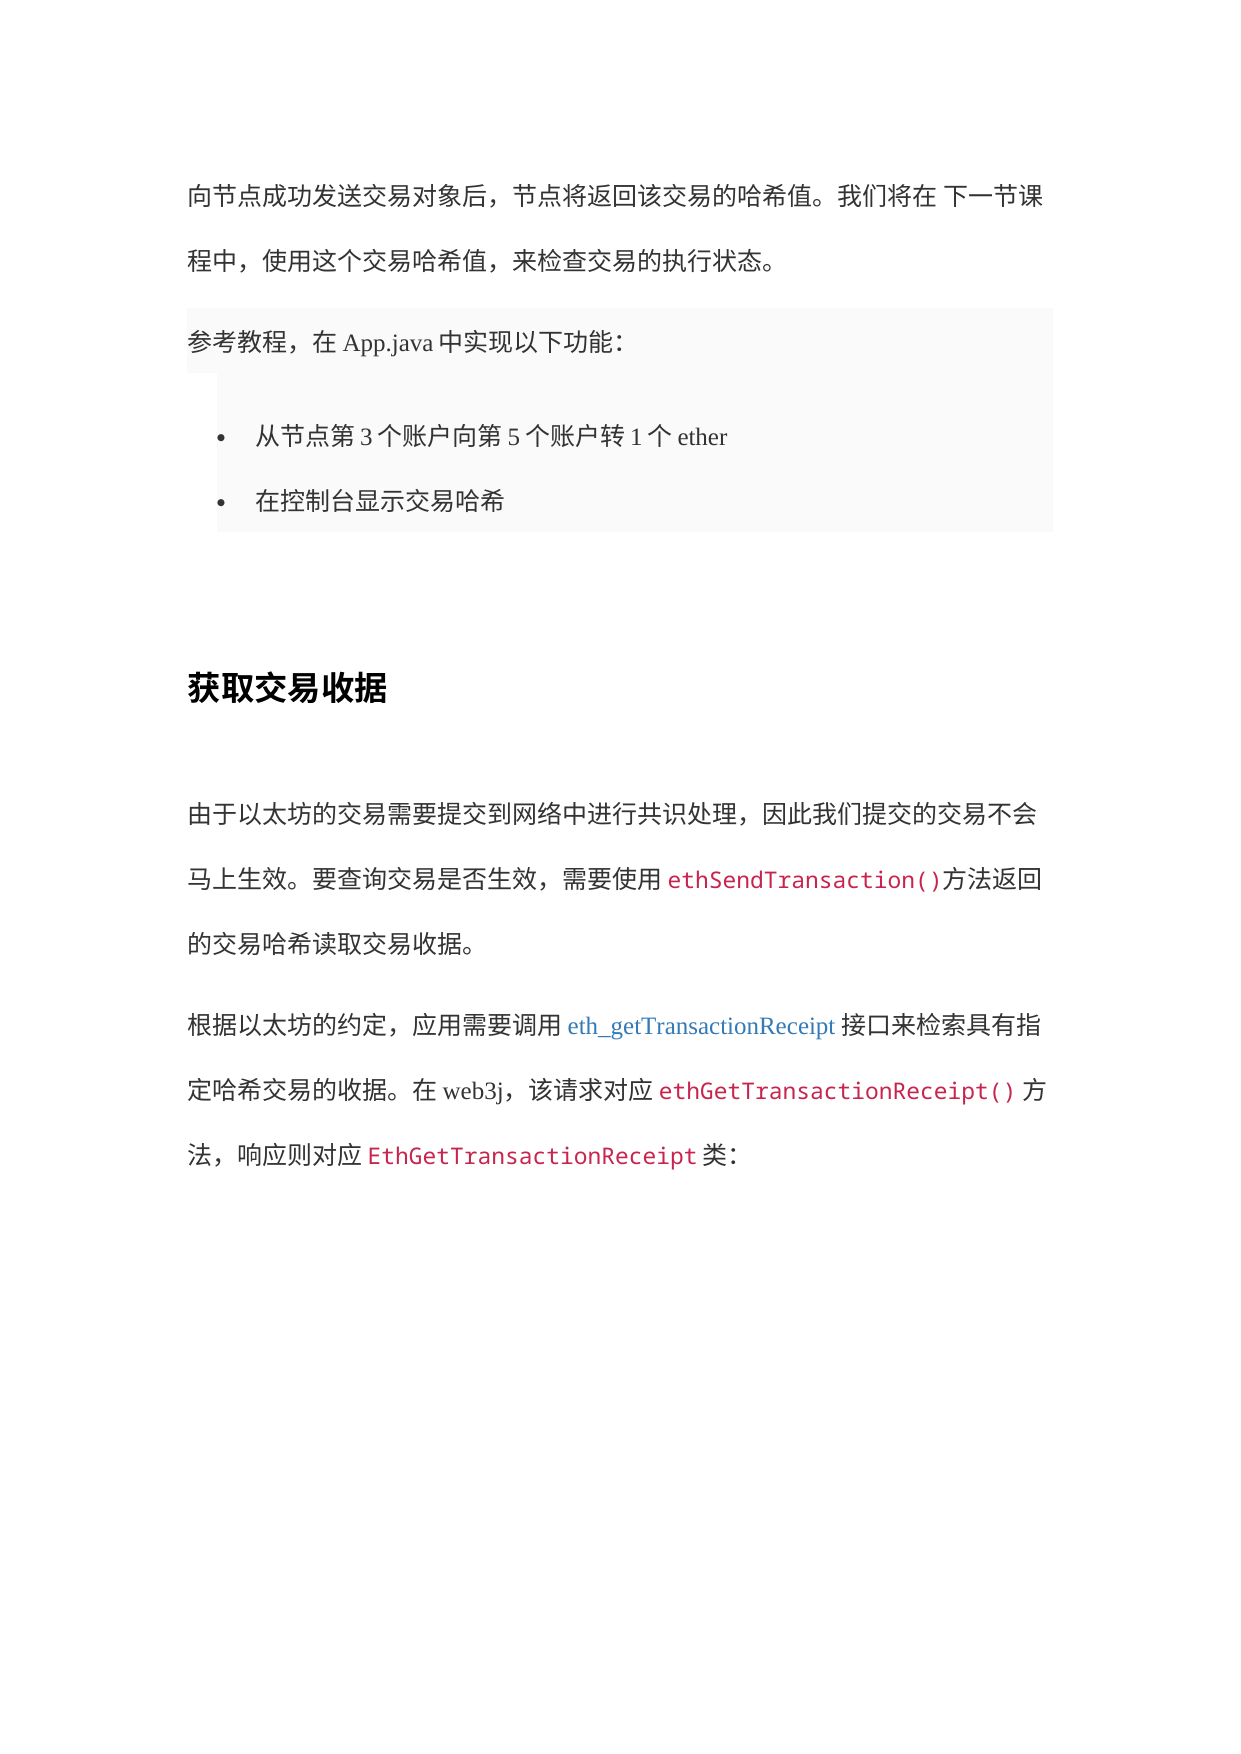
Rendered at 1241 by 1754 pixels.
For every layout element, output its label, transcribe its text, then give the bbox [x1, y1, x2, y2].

list 从节点第3个账户向第5个账户转1个ether [217, 402, 1053, 467]
text 参考教程，在App.java中实现以下功能： [187, 308, 1053, 373]
list 在控制台显示交易哈希 [217, 467, 1053, 532]
text 由于以太坊的交易需要提交到网络中进行共识处理，因此我们提交的交易不会 马上生效。要查询交易是否生效，需要使用ethSendTransaction()方法返回 的交易哈希读取交易收据。 [187, 780, 1053, 975]
text 向节点成功发送交易对象后，节点将返回该交易的哈希值。我们将在 下一节课程中，使用这个交易哈希值，来检查交易的执行状态。 [187, 162, 1053, 292]
text 根据以太坊的约定，应用需要调用eth_getTransactionReceipt 接口来检索具有指定哈希交易的收据。在web3j，该请求对应ethGetTransactionReceipt() 方法，响应则对应EthGetTransactionReceipt类： [187, 991, 1053, 1186]
subtitle 获取交易收据 [187, 653, 1053, 718]
